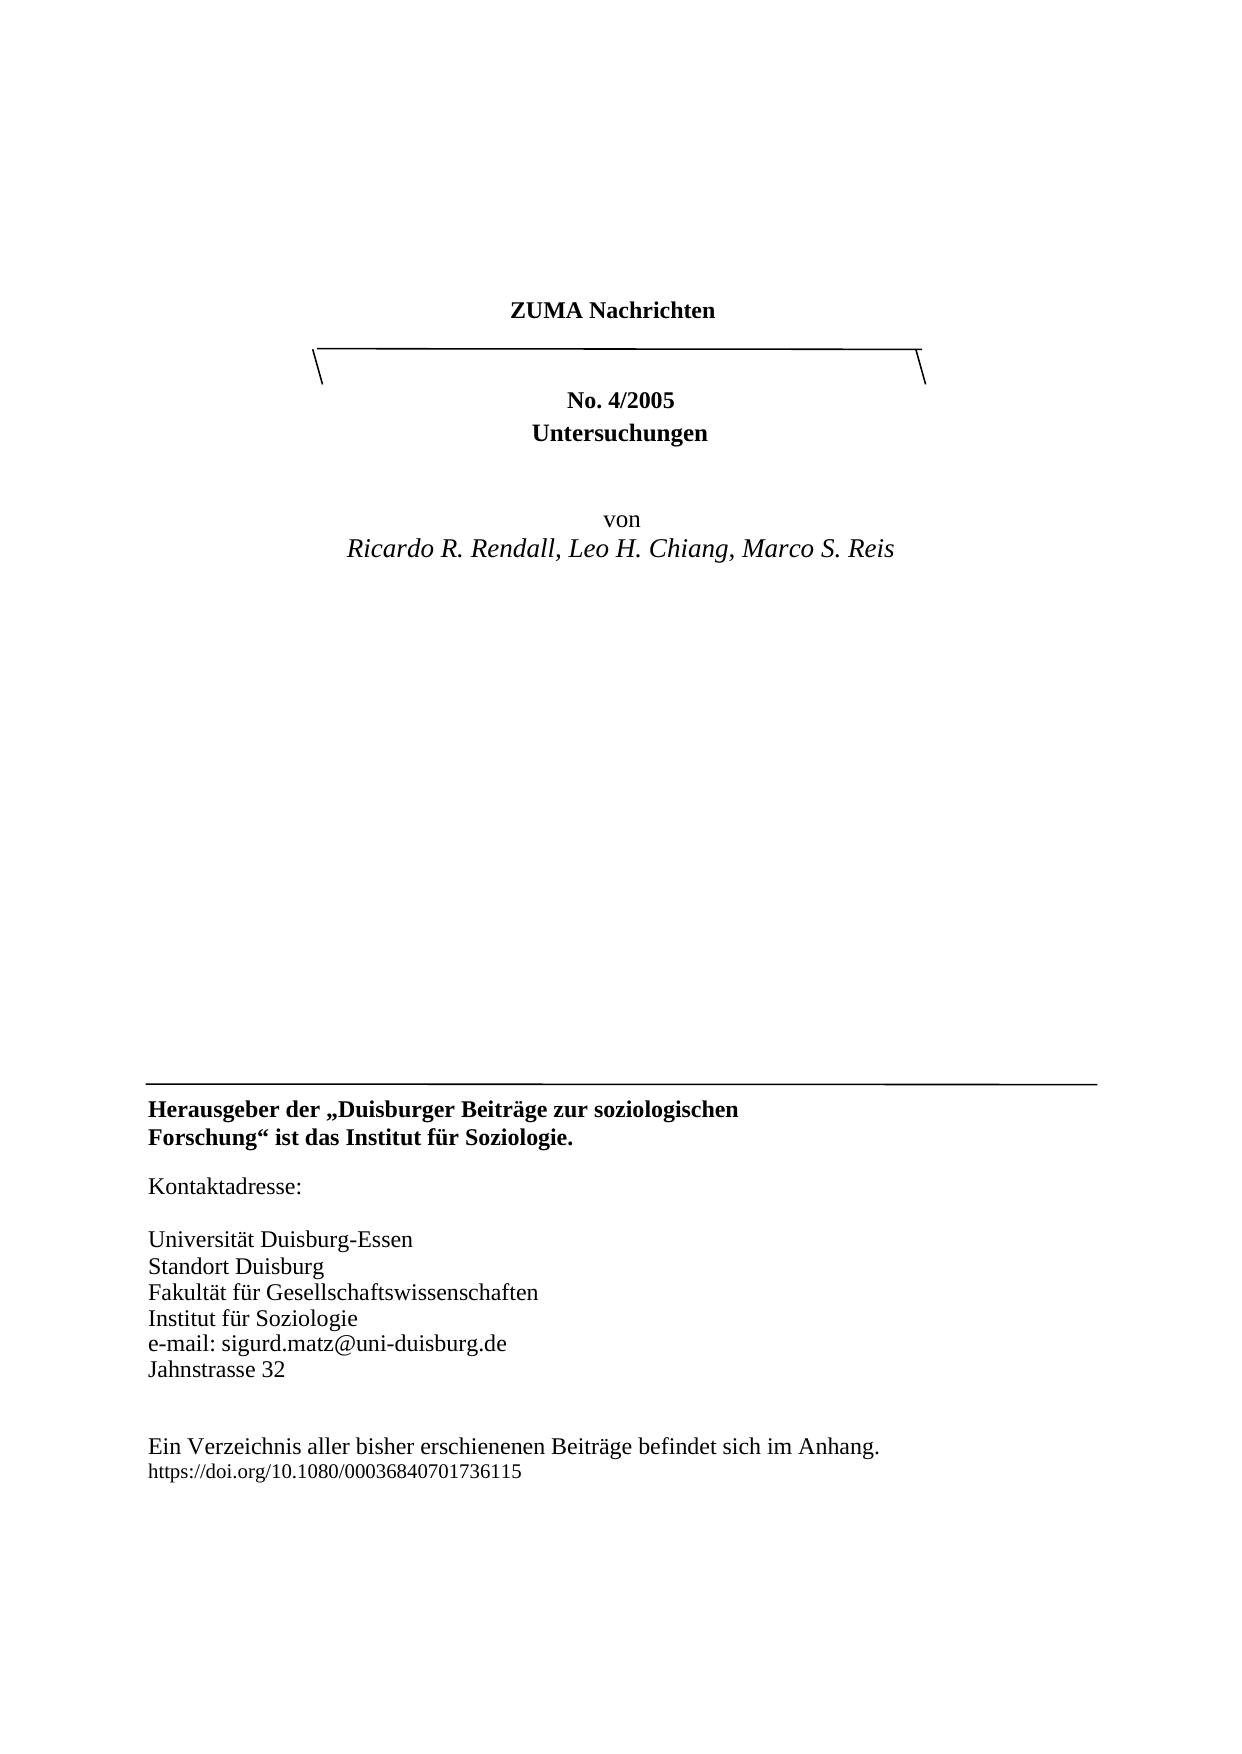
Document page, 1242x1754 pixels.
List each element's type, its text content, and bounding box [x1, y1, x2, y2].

text Standort Duisburg [148, 1253, 1092, 1280]
text Herausgeber der „Duisburger Beiträge zur soziologischen Forschung“ ist das Institut für Soziologie. [148, 1096, 837, 1150]
text Institut für Soziologie [148, 1306, 1092, 1332]
text Ricardo R. Rendall, Leo H. Chiang, Marco S. Reis [148, 533, 1094, 564]
text Fakultät für Gesellschaftswissenschaften [148, 1280, 1092, 1306]
text Kontaktadresse: [148, 1172, 1092, 1199]
text von [148, 504, 1096, 533]
text Ein Verzeichnis aller bisher erschienenen Beiträge befindet sich im Anhang. [148, 1432, 1092, 1459]
text ZUMA Nachrichten [148, 297, 1077, 324]
text https://doi.org/10.1080/00036840701736115 [148, 1459, 1092, 1483]
text e-mail: sigurd.matz@uni-duisburg.de [148, 1332, 1092, 1357]
text No. 4/2005 [148, 386, 1094, 414]
text Universität Duisburg-Essen [148, 1225, 1092, 1253]
text Jahnstrasse 32 [148, 1357, 443, 1383]
text Untersuchungen [148, 418, 1092, 446]
